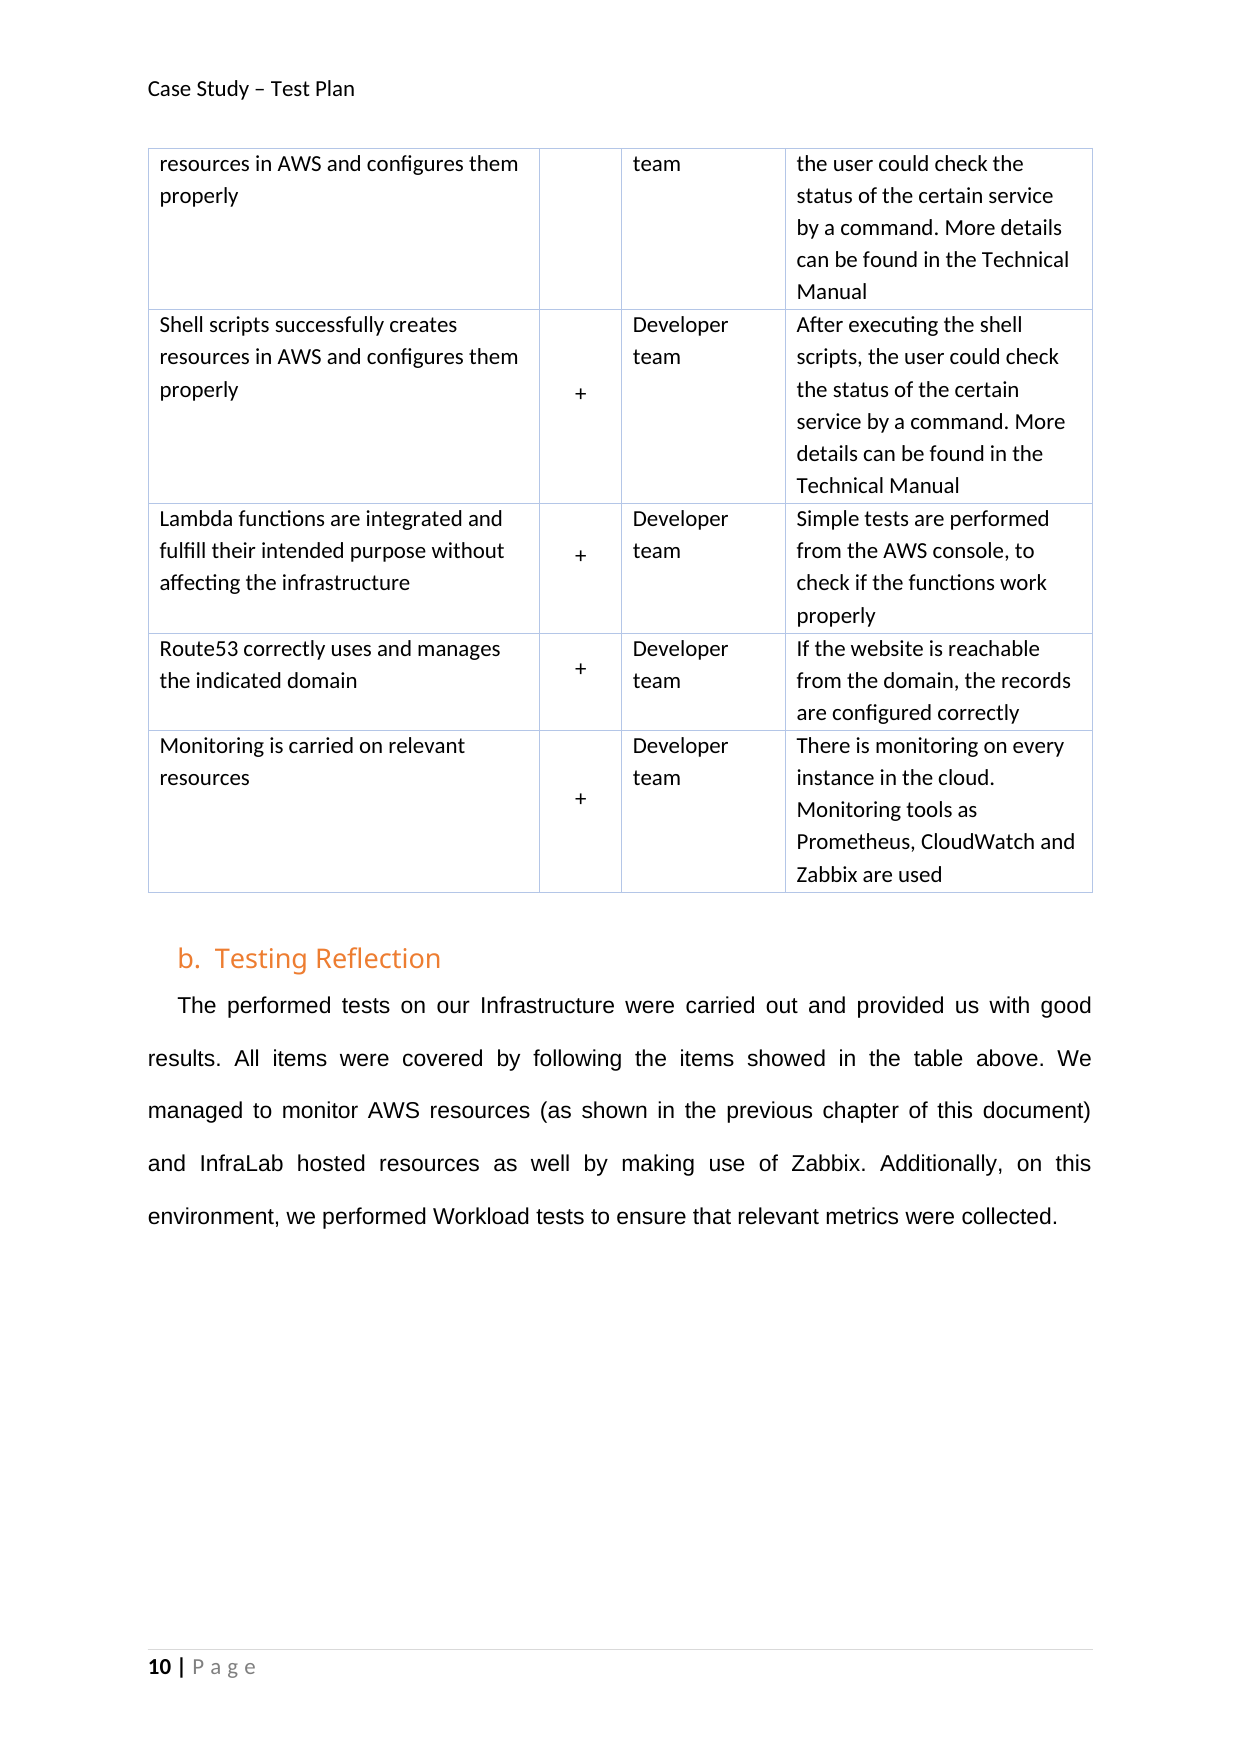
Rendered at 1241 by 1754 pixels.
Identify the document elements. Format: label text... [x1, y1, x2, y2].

table_cell Developer team [622, 149, 785, 309]
subtitle Testing Reflection [177, 939, 1093, 976]
table_cell + [540, 310, 621, 503]
table_cell Developer team [622, 504, 785, 633]
table_cell There is monitoring on every instance in the cloud. Monitoring tools as Prometheus, CloudWatch and Zabbix are used [786, 731, 1092, 892]
table_cell If the website is reachable from the domain, the records are configured correctly [786, 634, 1092, 730]
table_cell + [540, 149, 621, 309]
table_cell Developer team [622, 310, 785, 503]
table_cell Shell scripts successfully creates resources in AWS and configures them properly [149, 310, 539, 503]
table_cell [786, 149, 1092, 309]
text The performed tests on our Infrastructure were carried out and provided us with good results. All items were covered by following the items showed in the table above. We managed to monitor AWS resources (as shown in the previous chapter of this document) and InfraLab hosted resources as well by making use of Zabbix. Additionally, on this environment, we performed Workload tests to ensure that relevant metrics were collected. [148, 992, 1093, 1229]
table_cell Developer team [622, 731, 785, 892]
table_cell Lambda functions are integrated and fulfill their intended purpose without affecting the infrastructure [149, 504, 539, 633]
table_cell Monitoring is carried on relevant resources [149, 731, 539, 892]
table_cell Developer team [622, 634, 785, 730]
table_cell + [540, 634, 621, 730]
table_cell After executing the shell scripts, the user could check the status of the certain service by a command. More details can be found in the Technical Manual [786, 310, 1092, 503]
table_cell Route53 correctly uses and manages the indicated domain [149, 634, 539, 730]
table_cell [149, 149, 539, 309]
table_cell Simple tests are performed from the AWS console, to check if the functions work properly [786, 504, 1092, 633]
table_cell + [540, 504, 621, 633]
table_cell + [540, 731, 621, 892]
